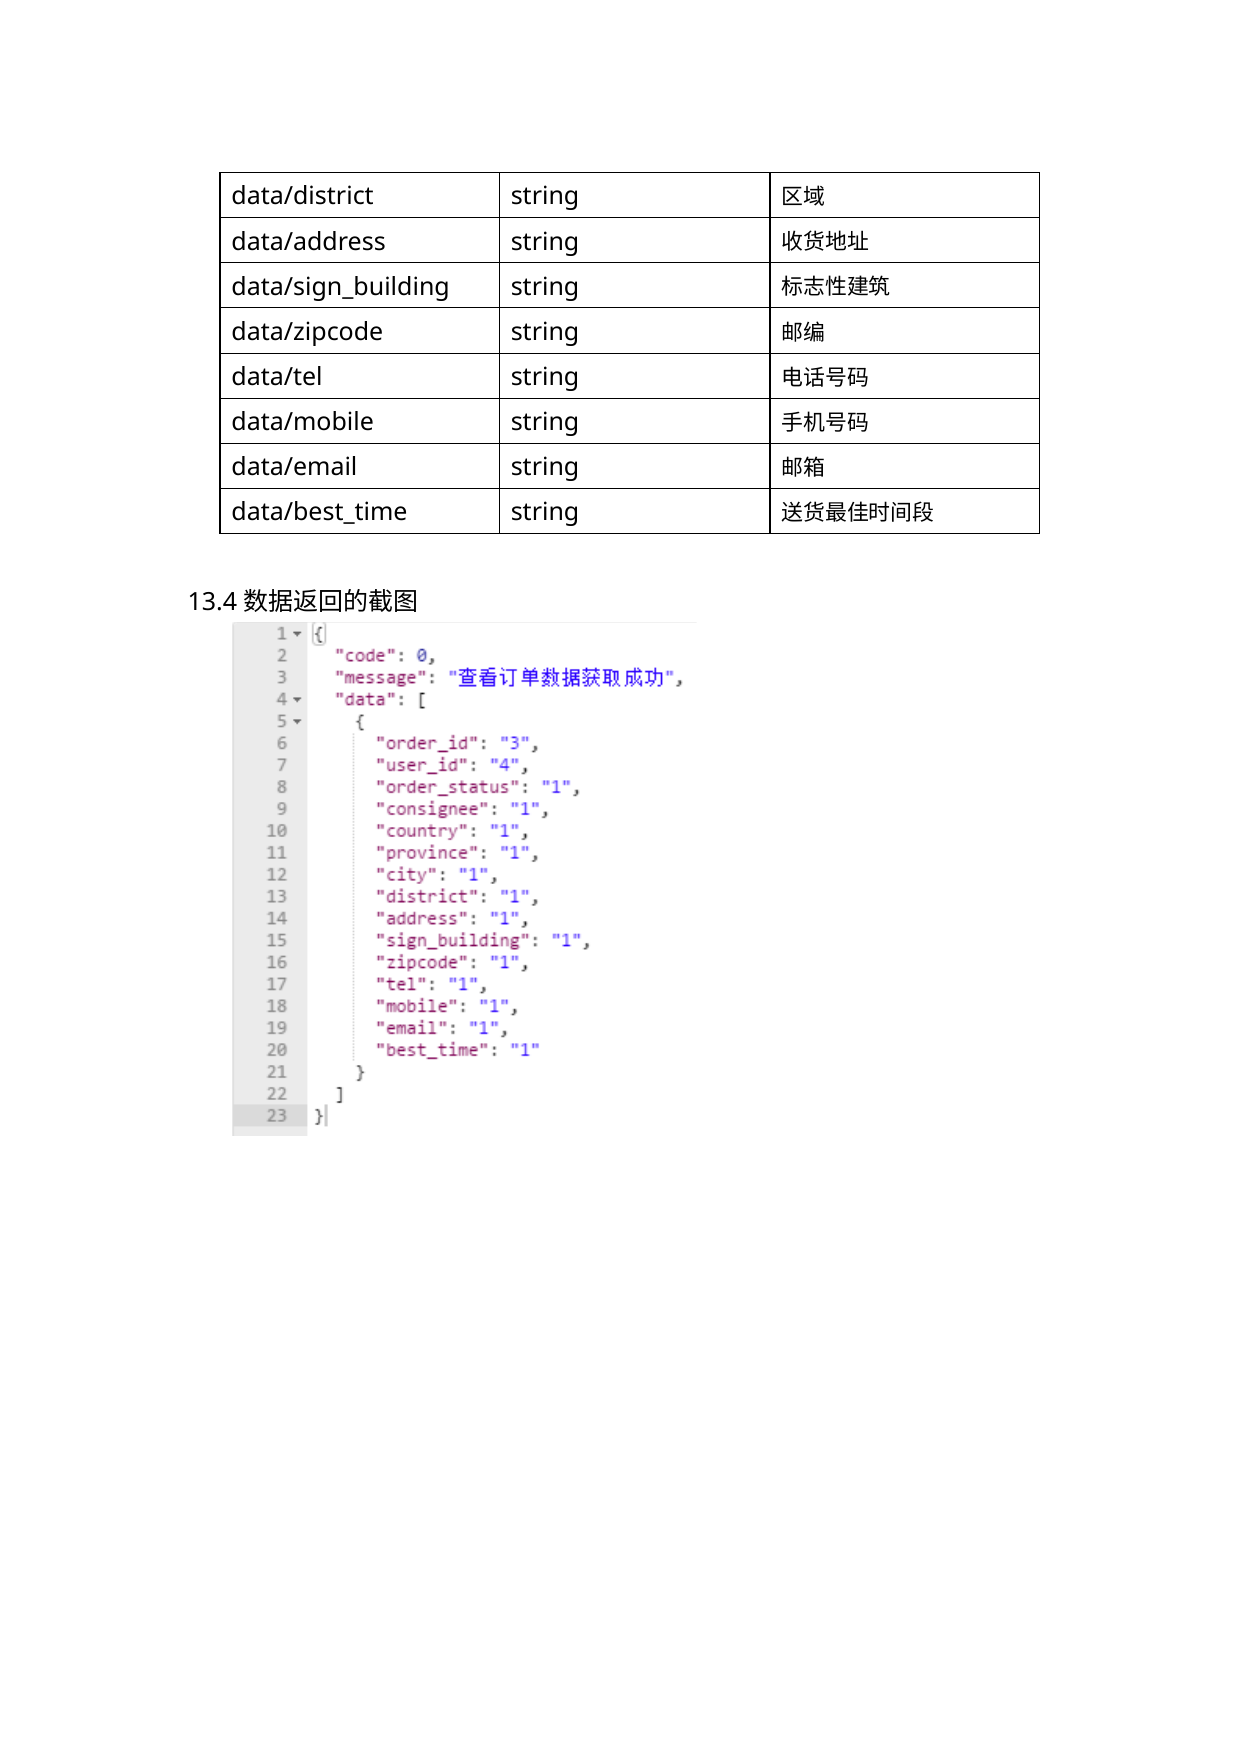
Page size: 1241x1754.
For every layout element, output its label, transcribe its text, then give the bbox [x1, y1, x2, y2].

table_cell 标志性建筑 [771, 263, 1039, 307]
table_cell 送货最佳时间段 [771, 489, 1039, 533]
table_cell string [500, 308, 769, 352]
table_cell string [500, 173, 769, 217]
table_cell 手机号码 [771, 399, 1039, 443]
picture [231, 622, 697, 1136]
table_cell data/district [221, 173, 499, 217]
table_cell data/address [221, 218, 499, 262]
table_cell string [500, 444, 769, 488]
table_cell 收货地址 [771, 218, 1039, 262]
table_cell data/email [221, 444, 499, 488]
table_cell string [500, 399, 769, 443]
table_cell string [500, 263, 769, 307]
table_cell data/mobile [221, 399, 499, 443]
table_cell 区域 [771, 173, 1039, 217]
text 13.4 数据返回的截图 [187, 578, 1053, 622]
table_cell data/sign_building [221, 263, 499, 307]
table_cell 邮编 [771, 308, 1039, 352]
table_cell string [500, 489, 769, 533]
table_cell string [500, 218, 769, 262]
table_cell 电话号码 [771, 354, 1039, 397]
table_cell data/zipcode [221, 308, 499, 352]
table_cell data/best_time [221, 489, 499, 533]
table_cell string [500, 354, 769, 397]
table_cell 邮箱 [771, 444, 1039, 488]
table_cell data/tel [221, 354, 499, 397]
